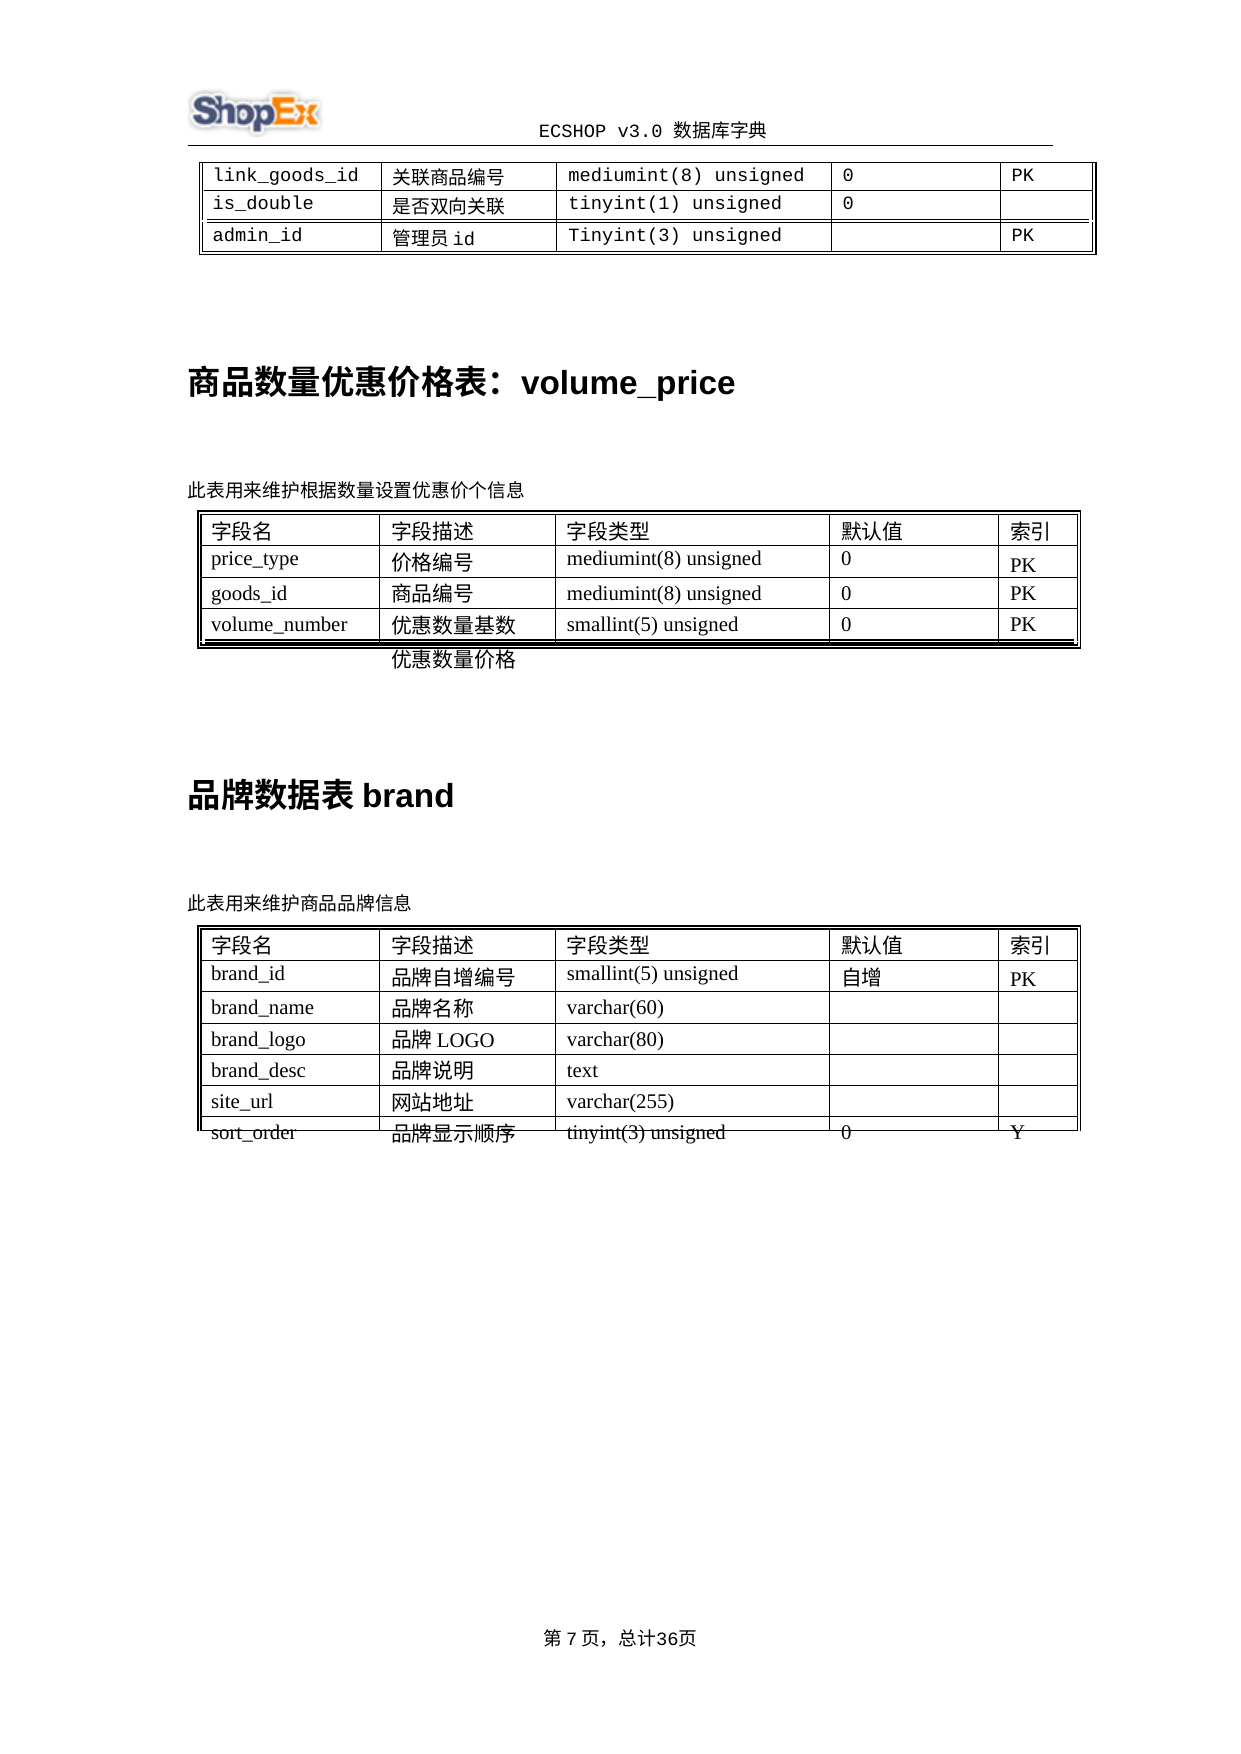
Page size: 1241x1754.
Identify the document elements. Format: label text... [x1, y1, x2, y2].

table_cell 关联商品编号 [382, 163, 556, 190]
table_cell is_double [203, 191, 381, 218]
table_cell PK [1001, 219, 1094, 251]
table_cell 管理员id [382, 223, 556, 251]
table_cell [557, 163, 831, 190]
table_cell PK [1001, 163, 1092, 190]
subtitle 商品数量优惠价格表：volume_price [187, 347, 1053, 412]
table_cell link_goods_id [203, 163, 381, 190]
table_cell 是否双向关联 [382, 191, 556, 218]
picture [187, 88, 325, 137]
table_cell admin_id [201, 219, 381, 251]
table_cell tinyint(1) unsigned [557, 191, 831, 218]
text 此表用来维护根据数量设置优惠价个信息 [187, 473, 1053, 506]
table_cell [832, 223, 1000, 251]
text 此表用来维护商品品牌信息 [187, 886, 1053, 918]
subtitle 品牌数据表 brand [187, 760, 1053, 825]
table_cell Tinyint(3) unsigned [557, 223, 831, 251]
table_cell 0 [832, 163, 1000, 190]
table_cell 0 [832, 191, 1000, 218]
table_cell [1001, 191, 1092, 218]
